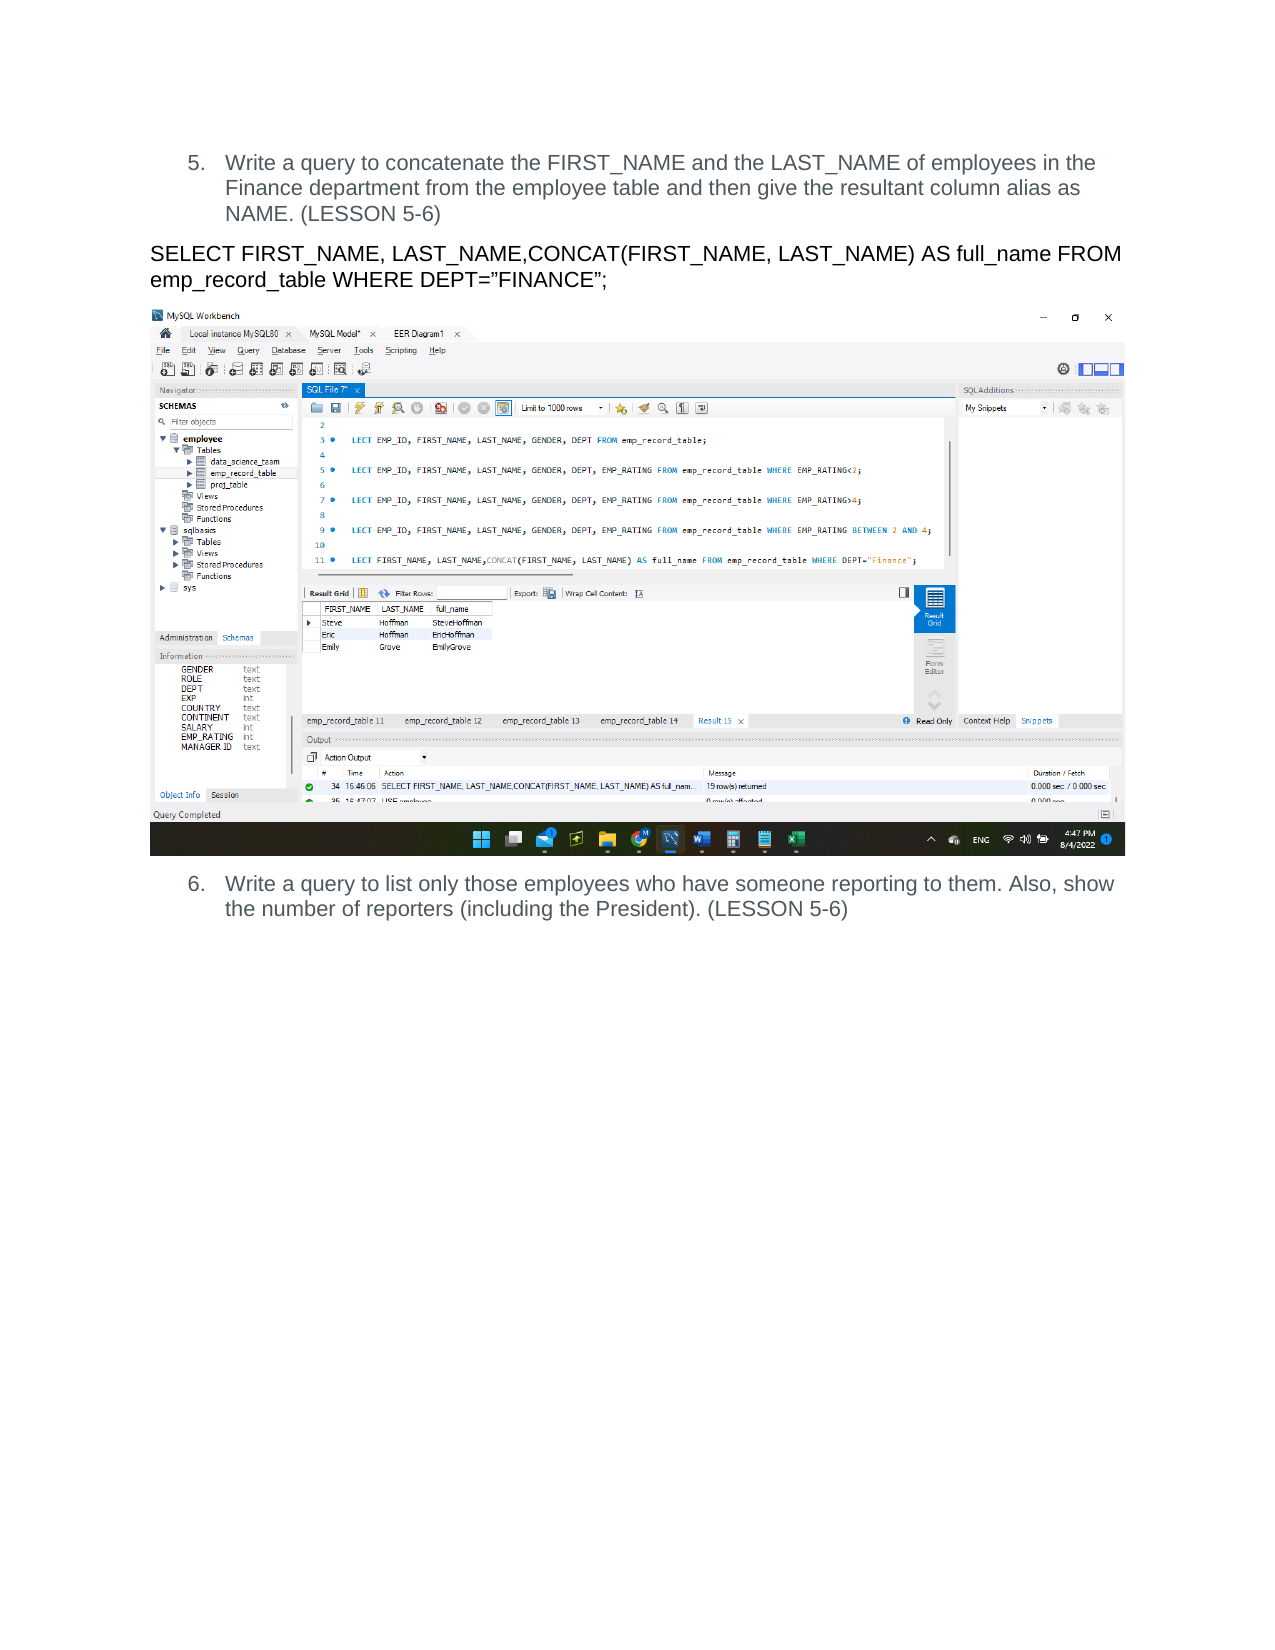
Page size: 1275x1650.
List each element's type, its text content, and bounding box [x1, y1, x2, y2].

list Write a query to list only those employees who have someone reporting to them. Also, show the number of reporters (including the President). (LESSON 5-6) [187, 871, 1125, 921]
picture [150, 307, 1125, 856]
text SELECT FIRST_NAME, LAST_NAME,CONCAT(FIRST_NAME, LAST_NAME) AS full_name FROM emp_record_table WHERE DEPT=”FINANCE”; [150, 241, 1125, 292]
list Write a query to concatenate the FIRST_NAME and the LAST_NAME of employees in the Finance department from the employee table and then give the resultant column alias as NAME. (LESSON 5-6) [187, 150, 1125, 226]
